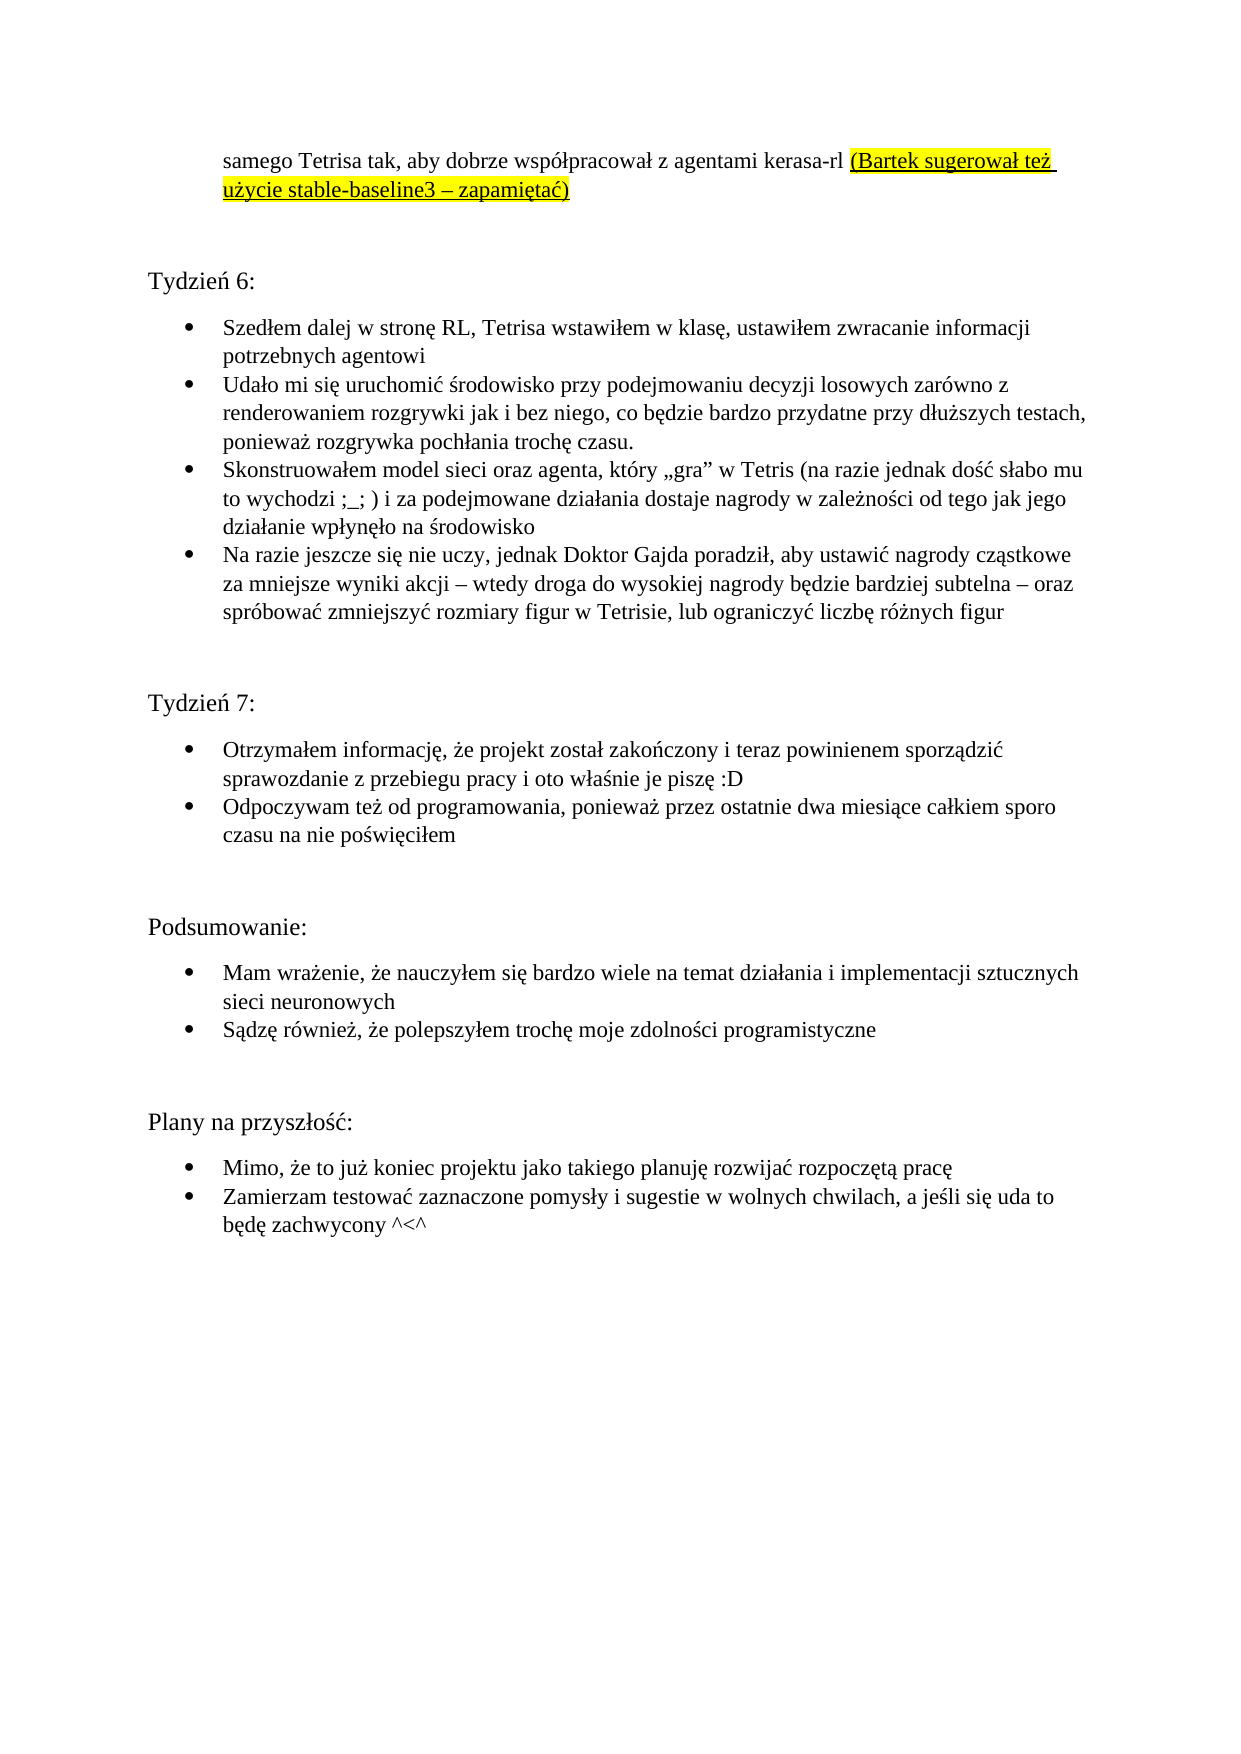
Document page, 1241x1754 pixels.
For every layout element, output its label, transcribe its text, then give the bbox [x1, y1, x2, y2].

list Mimo, że to już koniec projektu jako takiego planuję rozwijać rozpoczętą pracę [185, 1154, 1093, 1181]
list Udało mi się uruchomić środowisko przy podejmowaniu decyzji losowych zarówno z renderowaniem rozgrywki jak i bez niego, co będzie bardzo przydatne przy dłuższych testach, ponieważ rozgrywka pochłania trochę czasu. [185, 371, 1093, 454]
text Plany na przyszłość: [148, 1107, 1093, 1135]
text Tydzień 7: [148, 688, 1093, 717]
text Tydzień 6: [148, 266, 1093, 295]
list Otrzymałem informację, że projekt został zakończony i teraz powinienem sporządzić sprawozdanie z przebiegu pracy i oto właśnie je piszę :D [185, 736, 1093, 791]
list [185, 148, 1093, 202]
list Sądzę również, że polepszyłem trochę moje zdolności programistyczne [185, 1016, 1093, 1043]
text Podsumowanie: [148, 912, 1093, 941]
list Mam wrażenie, że nauczyłem się bardzo wiele na temat działania i implementacji sztucznych sieci neuronowych [185, 959, 1093, 1014]
list Zamierzam testować zaznaczone pomysły i sugestie w wolnych chwilach, a jeśli się uda to będę zachwycony ^<^ [185, 1183, 1093, 1237]
list Odpoczywam też od programowania, ponieważ przez ostatnie dwa miesiące całkiem sporo czasu na nie poświęciłem [185, 793, 1093, 848]
list Szedłem dalej w stronę RL, Tetrisa wstawiłem w klasę, ustawiłem zwracanie informacji potrzebnych agentowi [185, 314, 1093, 369]
list Na razie jeszcze się nie uczy, jednak Doktor Gajda poradził, aby ustawić nagrody cząstkowe za mniejsze wyniki akcji – wtedy droga do wysokiej nagrody będzie bardziej subtelna – oraz spróbować zmniejszyć rozmiary figur w Tetrisie, lub ograniczyć liczbę różnych figur [185, 541, 1093, 625]
list Skonstruowałem model sieci oraz agenta, który „gra” w Tetris (na razie jednak dość słabo mu to wychodzi ;_; ) i za podejmowane działania dostaje nagrody w zależności od tego jak jego działanie wpłynęło na środowisko [185, 456, 1093, 539]
